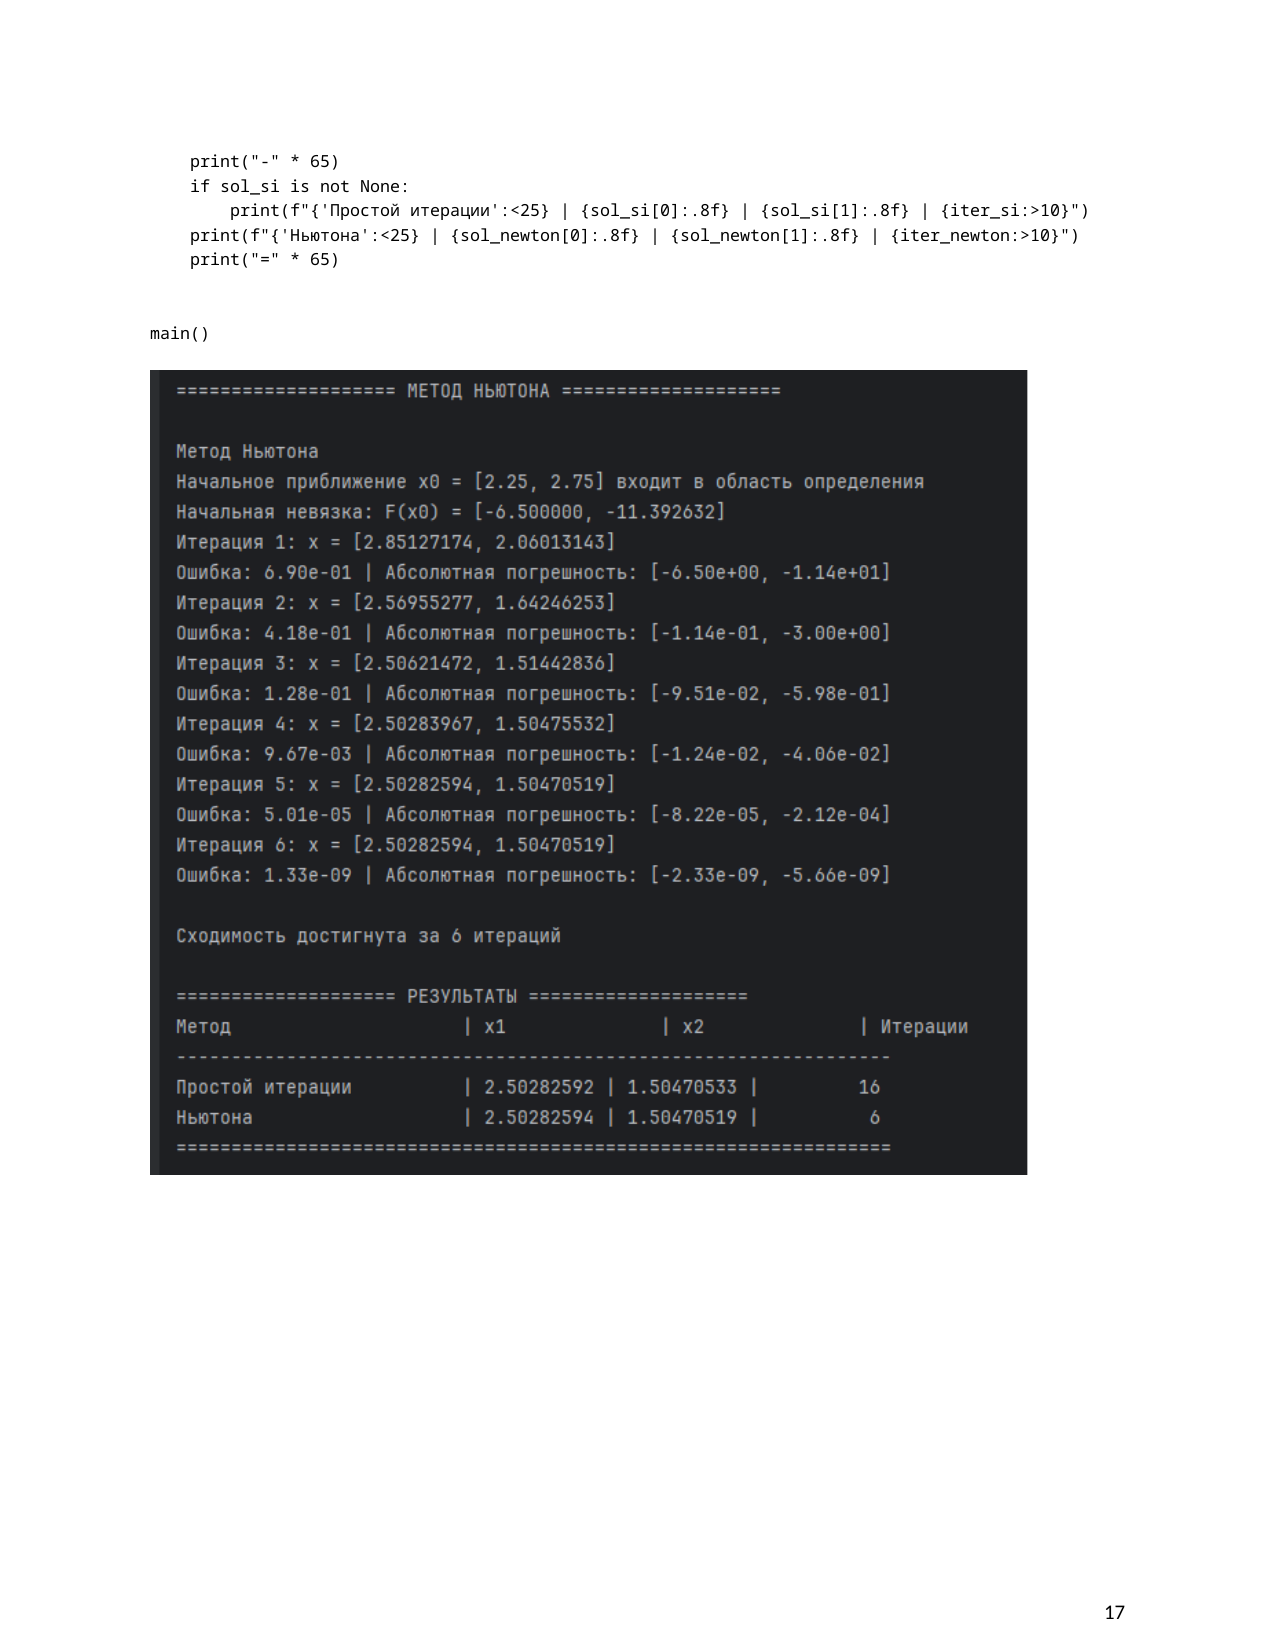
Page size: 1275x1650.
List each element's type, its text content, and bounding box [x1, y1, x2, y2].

text if sol_si is not None: [150, 174, 1125, 197]
text print(f"{'Ньютона':<25} | {sol_newton[0]:.8f} | {sol_newton[1]:.8f} | {iter_newton:>10}") [150, 223, 1125, 246]
text main() [150, 321, 1125, 344]
text print("-" * 65) [150, 150, 1125, 173]
picture [150, 370, 1028, 1175]
text print("=" * 65) [150, 248, 1125, 271]
text print(f"{'Простой итерации':<25} | {sol_si[0]:.8f} | {sol_si[1]:.8f} | {iter_si:>10}") [150, 199, 1125, 222]
